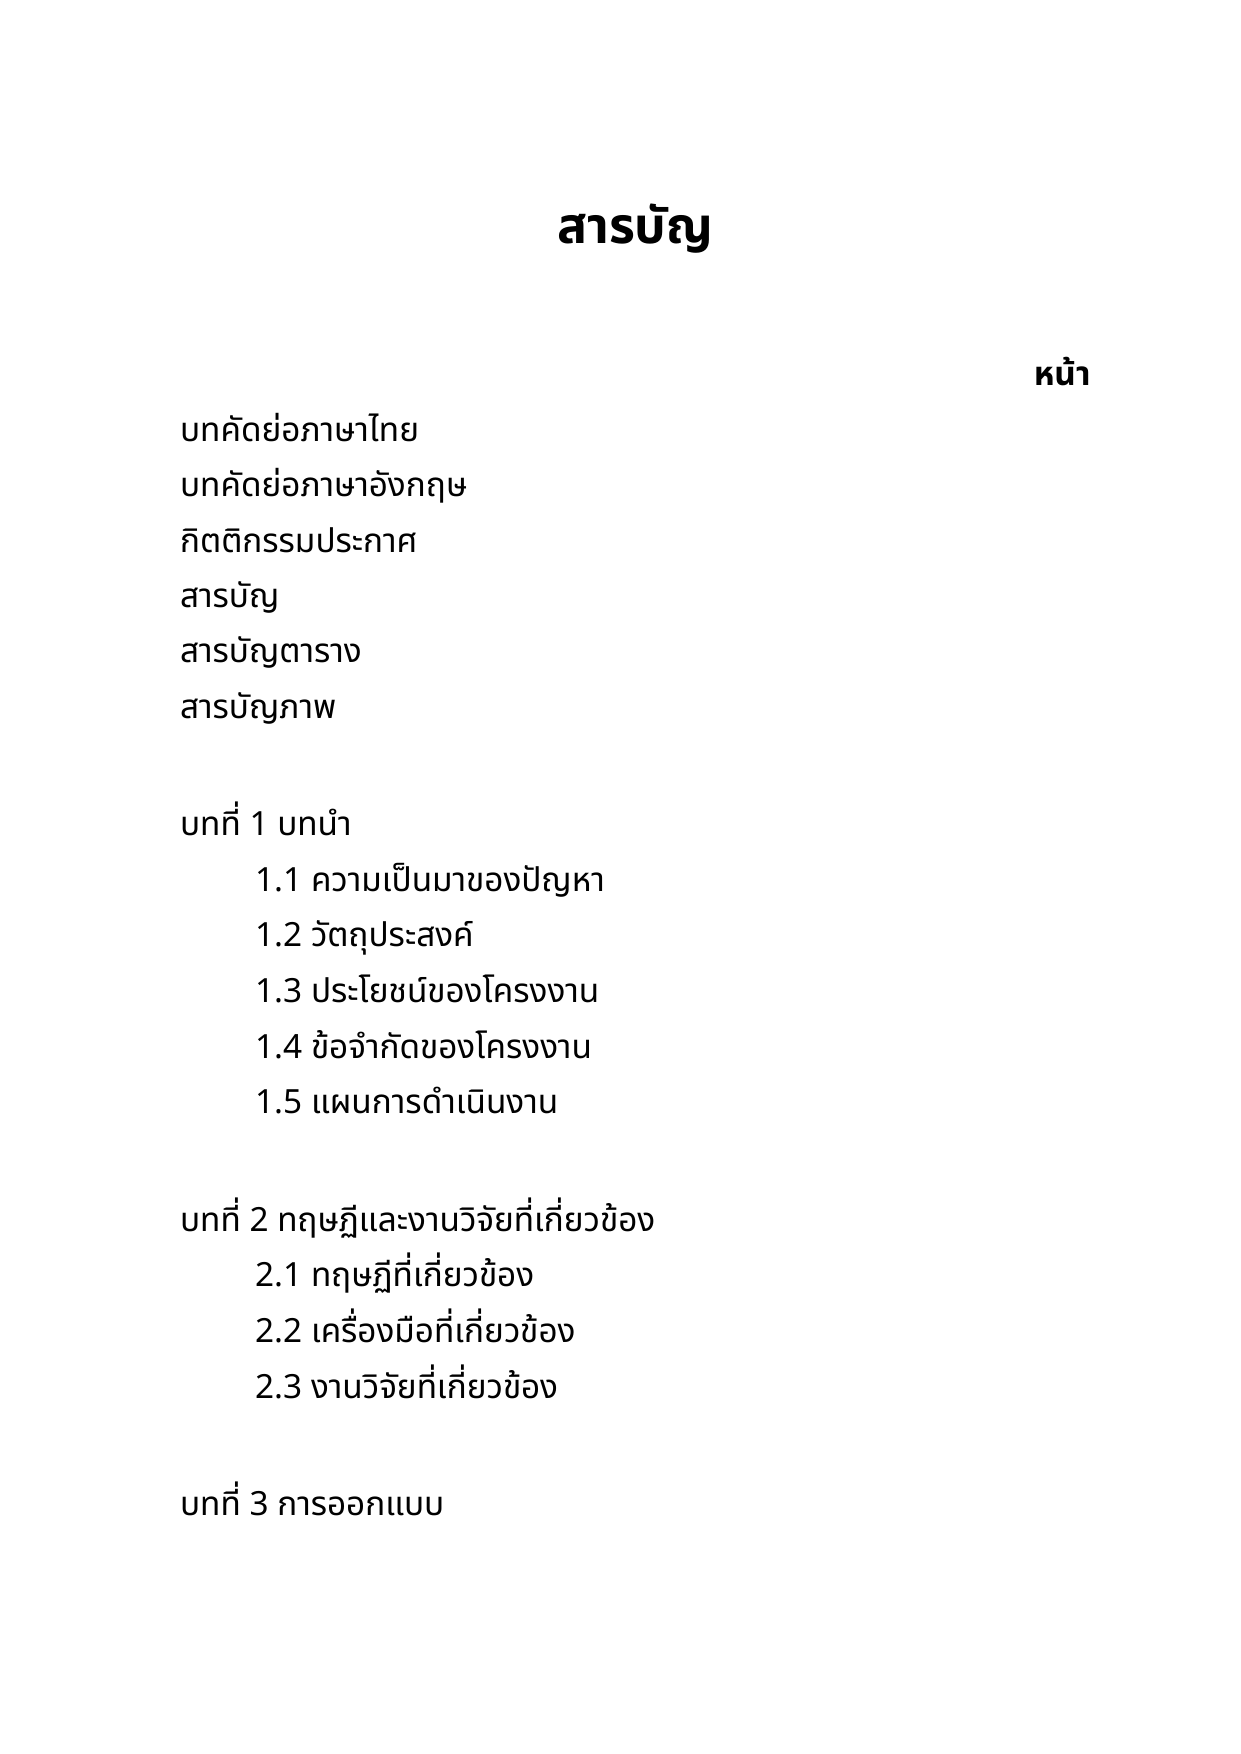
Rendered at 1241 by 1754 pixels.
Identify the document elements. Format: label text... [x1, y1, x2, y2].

text สารบัญภาพ [180, 683, 1090, 733]
text บทที่ 1 บทนำ [180, 800, 1090, 851]
text 1.5 แผนการดำเนินงาน [180, 1078, 1090, 1129]
text กิตติกรรมประกาศ [180, 517, 1090, 567]
text 2.1 ทฤษฏีที่เกี่ยวข้อง [180, 1251, 1090, 1302]
text บทคัดย่อภาษาไทย [180, 406, 1090, 456]
text สารบัญตาราง [180, 627, 1090, 678]
text สารบัญ [180, 572, 1090, 622]
text 1.3 ประโยชน์ของโครงงาน [180, 967, 1090, 1017]
text 1.1 ความเป็นมาของปัญหา [180, 856, 1090, 906]
text 2.2 เครื่องมือที่เกี่ยวข้อง [180, 1307, 1090, 1357]
text 1.4 ข้อจำกัดของโครงงาน [180, 1022, 1090, 1073]
subtitle สารบัญ [180, 191, 1090, 266]
text บทคัดย่อภาษาอังกฤษ [180, 461, 1090, 512]
text บทที่ 3 การออกแบบ [180, 1480, 1090, 1530]
text 1.2 วัตถุประสงค์ [180, 911, 1090, 962]
text บทที่ 2 ทฤษฏีและงานวิจัยที่เกี่ยวข้อง [180, 1196, 1090, 1246]
text 2.3 งานวิจัยที่เกี่ยวข้อง [180, 1362, 1090, 1413]
text หน้า [180, 350, 1090, 401]
